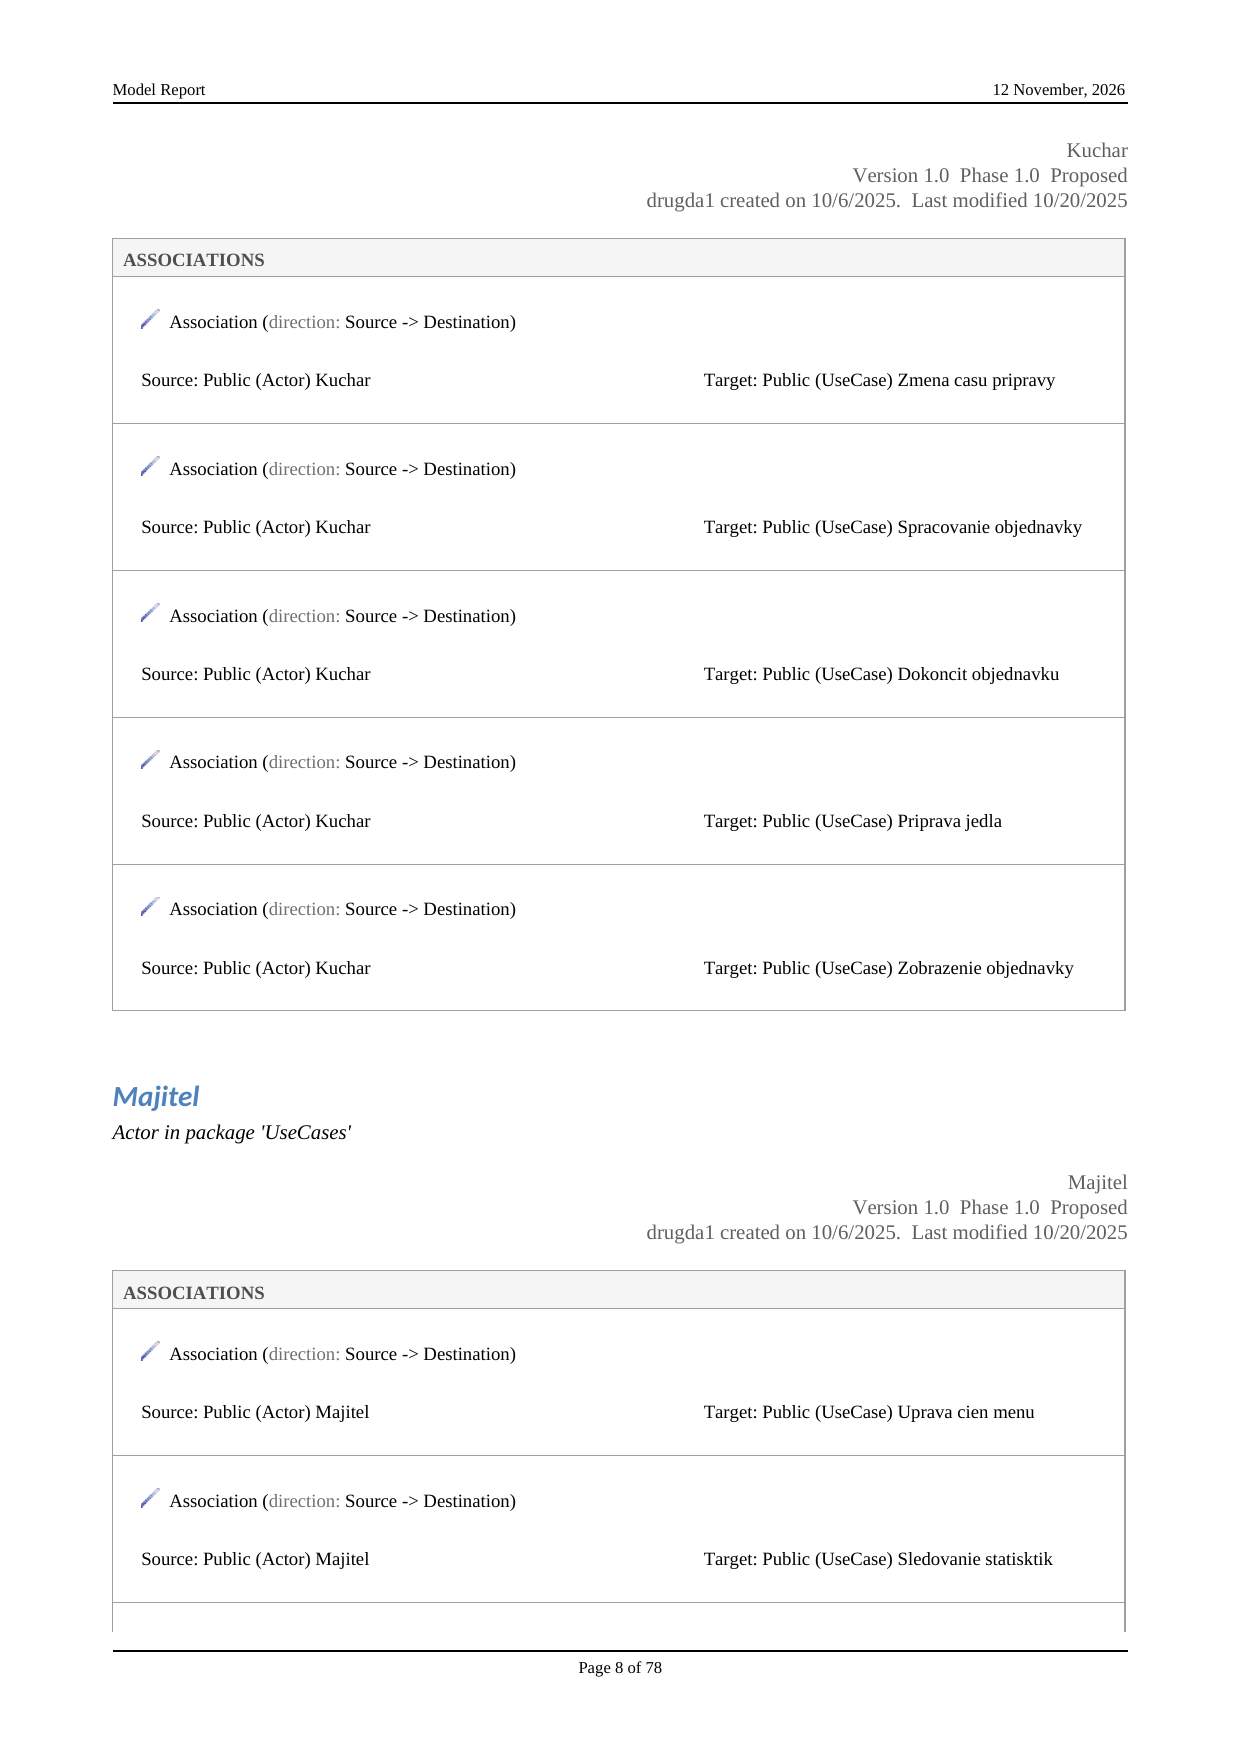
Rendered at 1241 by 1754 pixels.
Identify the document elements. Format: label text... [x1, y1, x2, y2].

text Version 1.0 Phase 1.0 Proposed [112, 1195, 1128, 1220]
text drugda1 created on 10/6/2025. Last modified 10/20/2025 [112, 187, 1128, 212]
table_cell Source: Public (Actor) Majitel [113, 1544, 675, 1602]
picture [141, 750, 160, 769]
table_cell Target: Public (UseCase) Priprava jedla [675, 805, 1124, 863]
table_cell Target: Public (UseCase) Dokoncit objednavku [675, 658, 1124, 717]
picture [141, 1488, 160, 1508]
table_cell Source: Public (Actor) Kuchar [113, 805, 675, 863]
table_cell Source: Public (Actor) Kuchar [113, 658, 675, 717]
text Actor in package 'UseCases' [112, 1120, 1128, 1145]
subtitle Majitel [112, 1086, 1128, 1111]
picture [141, 1341, 160, 1361]
picture [141, 603, 160, 622]
picture [141, 456, 160, 476]
table_header ASSOCIATIONS [113, 1271, 1124, 1308]
text drugda1 created on 10/6/2025. Last modified 10/20/2025 [112, 1220, 1128, 1245]
picture [141, 309, 160, 329]
table_cell Association (direction: Source -> Destination) [113, 277, 1124, 364]
table_cell Association (direction: Source -> Destination) [113, 1309, 1124, 1397]
table_cell Target: Public (UseCase) Uprava cien menu [675, 1397, 1124, 1455]
table_header Association (direction: Source -> Destination) [113, 865, 1124, 952]
table_cell Source: Public (Actor) Kuchar [113, 365, 675, 423]
table_cell Source: Public (Actor) Kuchar [113, 952, 675, 1010]
text Version 1.0 Phase 1.0 Proposed [112, 162, 1128, 187]
table_cell Target: Public (UseCase) Zobrazenie objednavky [675, 952, 1124, 1010]
table_cell Target: Public (UseCase) Sledovanie statisktik [675, 1544, 1124, 1602]
table_header Association (direction: Source -> Destination) [113, 718, 1124, 805]
picture [141, 897, 160, 916]
text Majitel [112, 1170, 1128, 1195]
table_cell Target: Public (UseCase) Spracovanie objednavky [675, 511, 1124, 570]
table_cell Source: Public (Actor) Majitel [113, 1397, 675, 1455]
table_cell Target: Public (UseCase) Zmena casu pripravy [675, 365, 1124, 423]
table_cell Source: Public (Actor) Kuchar [113, 511, 675, 570]
table_header Association (direction: Source -> Destination) [113, 424, 1124, 511]
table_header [113, 1456, 1124, 1544]
table_header Association (direction: Source -> Destination) [113, 571, 1124, 658]
text Kuchar [112, 137, 1128, 162]
table_header ASSOCIATIONS [113, 239, 1124, 276]
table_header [113, 1603, 1124, 1632]
